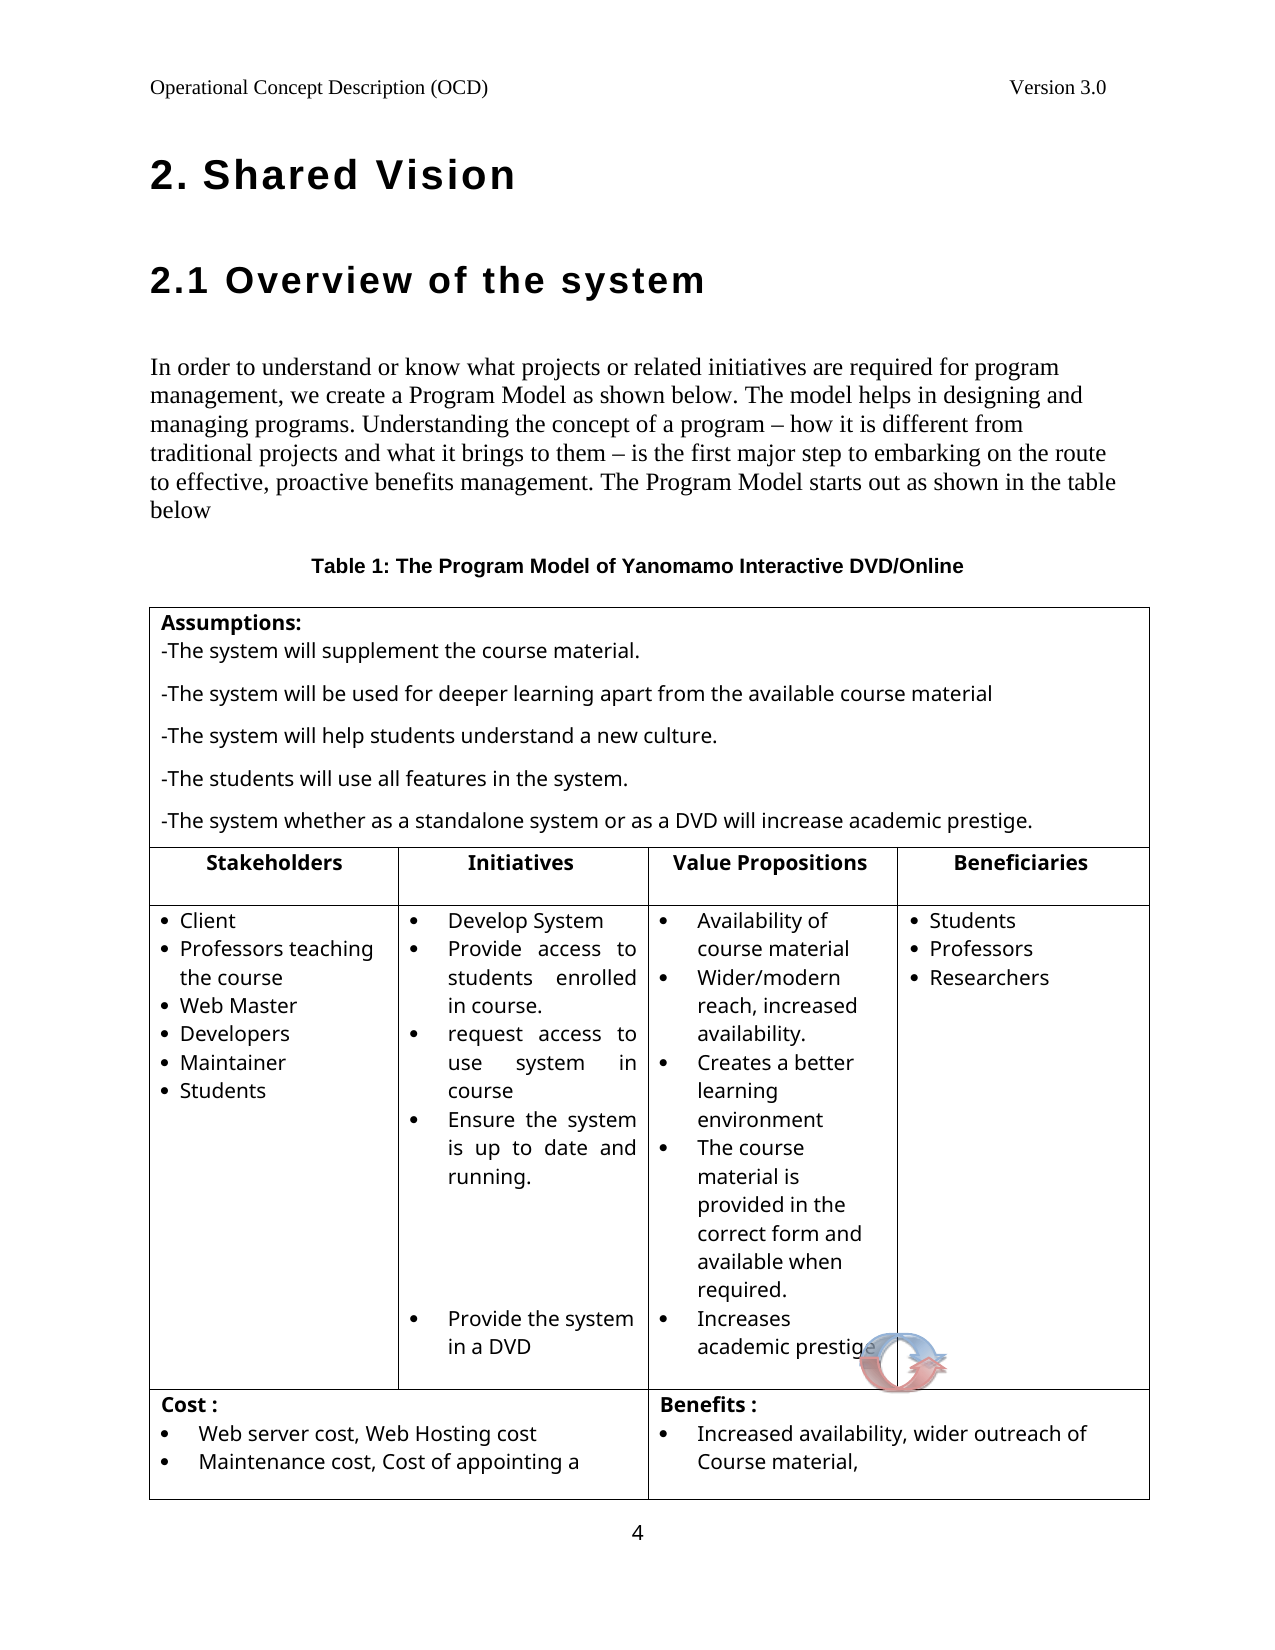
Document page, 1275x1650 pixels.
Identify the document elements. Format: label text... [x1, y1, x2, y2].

subtitle Overview of the system [150, 258, 1125, 301]
table_cell Client Professors teaching the course Web Master Developers Maintainer Students [150, 906, 398, 1389]
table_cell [150, 1390, 648, 1499]
table_cell Stakeholders [150, 848, 398, 905]
table_cell Availability of course material Wider/modern reach, increased availability. Creates a better learning environment The course material is provided in the correct form and available when required. Increases academic prestige [649, 906, 897, 1389]
table_cell Develop System Provide access to students enrolled in course. request access to use system in course Ensure the system is up to date and running. Provide the system in a DVD [399, 906, 648, 1389]
table_header Assumptions: -The system will supplement the course material. -The system will be used for deeper learning apart from the available course material -The system will help students understand a new culture. -The students will use all features in the system. -The system whether as a standalone system or as a DVD will increase academic prestige. [150, 608, 1149, 847]
table_cell Initiatives [399, 848, 648, 905]
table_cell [649, 1390, 1149, 1499]
subtitle Shared Vision [150, 150, 1125, 198]
text In order to understand or know what projects or related initiatives are required for program management, we create a Program Model as shown below. The model helps in designing and managing programs. Understanding the concept of a program – how it is different from traditional projects and what it brings to them – is the first major step to embarking on the route to effective, proactive benefits management. The Program Model starts out as shown in the table below [150, 352, 1125, 524]
table_cell Students Professors Researchers [898, 906, 1149, 1389]
table_cell Value Propositions [649, 848, 897, 905]
table_cell Beneficiaries [898, 848, 1149, 905]
